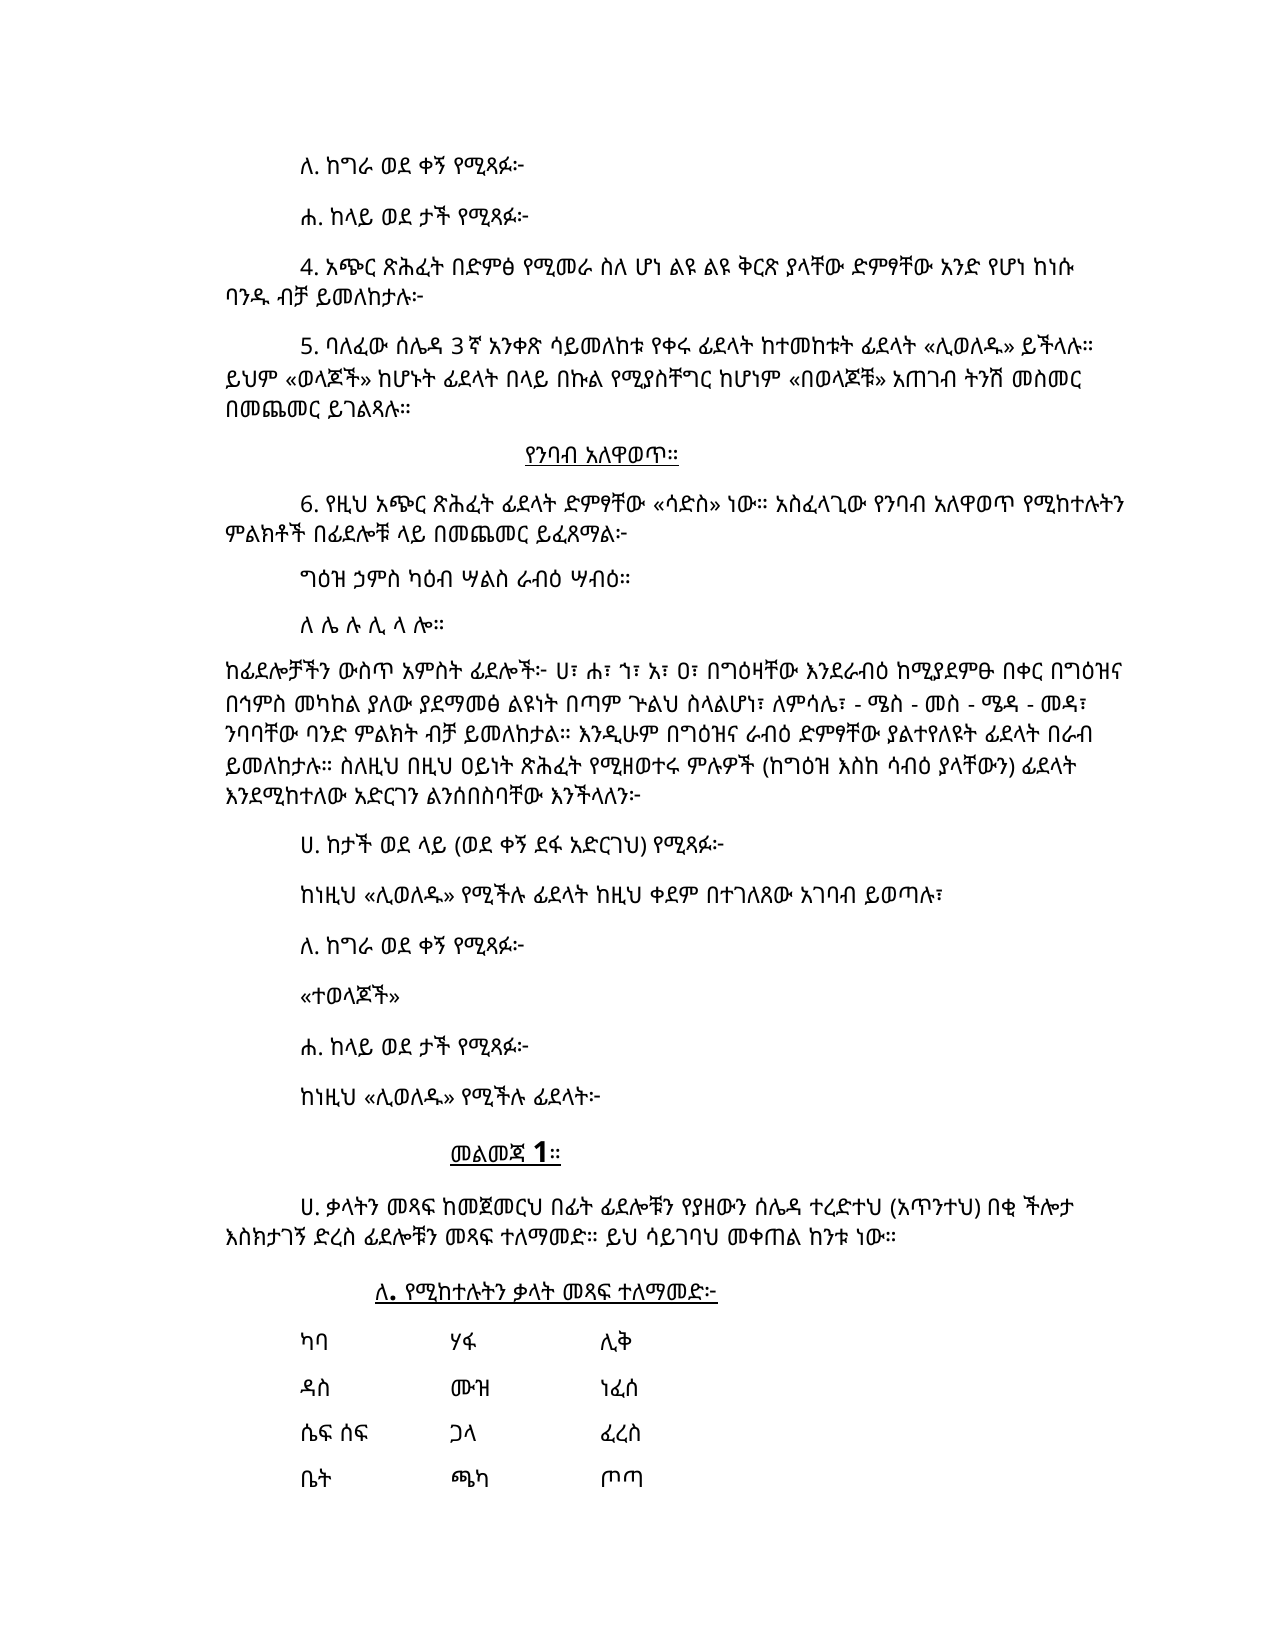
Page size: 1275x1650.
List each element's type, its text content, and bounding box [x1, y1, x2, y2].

text የንባብ አለዋወጥ። [225, 442, 1125, 469]
text ከነዚህ «ሊወለዱ» የሚችሉ ፊደላት፦ [225, 1081, 1125, 1112]
text ሴፍ ሰፍ ጋላ ፈረስ [225, 1421, 1125, 1447]
text ለ. የሚከተሉትን ቃላት መጻፍ ተለማመድ፦ [225, 1269, 1125, 1309]
text 6. የዚህ አጭር ጽሕፈት ፊደላት ድምፃቸው «ሳድስ» ነው። አስፈላጊው የንባብ አለዋወጥ የሚከተሉትን ምልክቶች በፊደሎቹ ላይ በመጨመር ይፈጸማል፦ [225, 488, 1125, 548]
text ለ. ከግራ ወደ ቀኝ የሚጻፉ፦ [225, 150, 1125, 181]
text 5. ባለፈው ሰሌዳ 3ኛ አንቀጽ ሳይመለከቱ የቀሩ ፊደላት ከተመከቱት ፊደላት «ሊወለዱ» ይችላሉ። ይህም «ወላጆች» ከሆኑት ፊደላት በላይ በኩል የሚያስቸግር ከሆነም «በወላጆቹ» አጠገብ ትንሽ መስመር በመጨመር ይገልጻሉ። [225, 329, 1125, 423]
text ከነዚህ «ሊወለዱ» የሚችሉ ፊደላት ከዚህ ቀደም በተገለጸው አገባብ ይወጣሉ፣ [225, 879, 1125, 910]
text ለ. ከግራ ወደ ቀኝ የሚጻፉ፦ [225, 929, 1125, 961]
text ካባ ሃፋ ሊቅ [225, 1329, 1125, 1356]
text ሐ. ከላይ ወደ ታች የሚጻፉ፦ [225, 200, 1125, 232]
text «ተወላጆች» [225, 980, 1125, 1011]
text ሀ. ከታች ወደ ላይ (ወደ ቀኝ ደፋ አድርገህ) የሚጻፉ፦ [225, 829, 1125, 860]
text ዳስ ሙዝ ነፈሰ [225, 1375, 1125, 1401]
text ለ ሌ ሉ ሊ ላ ሎ። [225, 612, 1125, 639]
text ሀ. ቃላትን መጻፍ ከመጀመርህ በፊት ፊደሎቹን የያዘውን ሰሌዳ ተረድተህ (አጥንተህ) በቂ ችሎታ እስክታገኝ ድረስ ፊደሎቹን መጻፍ ተለማመድ። ይህ ሳይገባህ መቀጠል ከንቱ ነው። [225, 1191, 1125, 1251]
text ቤት ጫካ ጦጣ [225, 1466, 1125, 1493]
text ከፊደሎቻችን ውስጥ አምስት ፊደሎች፦ ሀ፣ ሐ፣ ኀ፣ አ፣ ዐ፣ በግዕዛቸው እንደራብዕ ከሚያደምፁ በቀር በግዕዝና በኅምስ መካከል ያለው ያደማመፅ ልዩነት በጣም ጕልህ ስላልሆነ፣ ለምሳሌ፣ - ሜስ - መስ - ሜዳ - መዳ፣ ንባባቸው ባንድ ምልክት ብቻ ይመለከታል። እንዲሁም በግዕዝና ራብዕ ድምፃቸው ያልተየለዩት ፊደላት በራብ ይመለከታሉ። ስለዚህ በዚህ ዐይነት ጽሕፈት የሚዘወተሩ ምሉዎች (ከግዕዝ እስከ ሳብዕ ያላቸውን) ፊደላት እንደሚከተለው አድርገን ልንሰበስባቸው እንችላለን፦ [225, 658, 1125, 810]
text መልመጃ 1። [225, 1131, 1125, 1171]
text ግዕዝ ኃምስ ካዕብ ሣልስ ራብዕ ሣብዕ። [225, 567, 1125, 593]
text 4. አጭር ጽሕፈት በድምፅ የሚመራ ስለ ሆነ ልዩ ልዩ ቅርጽ ያላቸው ድምፃቸው አንድ የሆነ ከነሱ ባንዱ ብቻ ይመለከታሉ፦ [225, 251, 1125, 311]
text ሐ. ከላይ ወደ ታች የሚጻፉ፦ [225, 1030, 1125, 1062]
